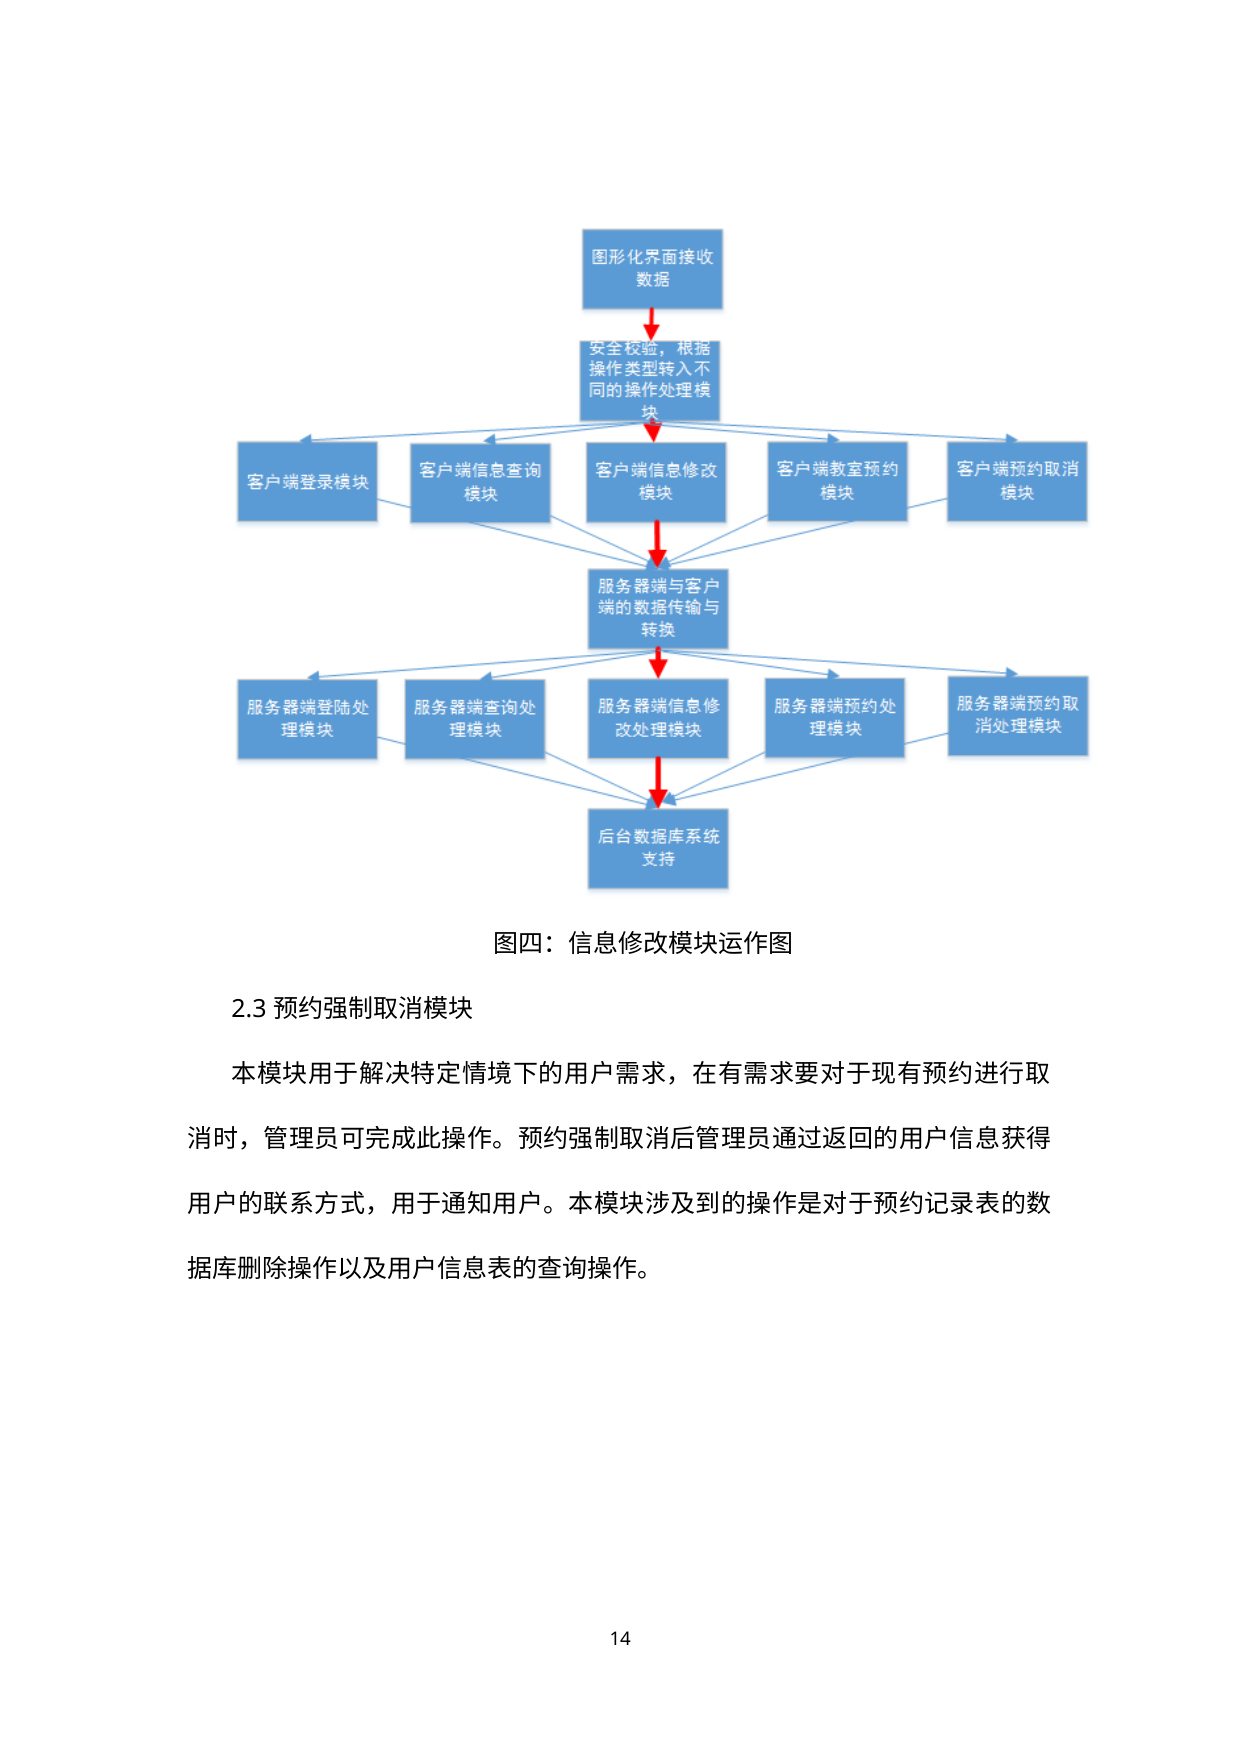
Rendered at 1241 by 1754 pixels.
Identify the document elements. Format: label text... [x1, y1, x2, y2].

picture [231, 227, 1096, 899]
text 图四：信息修改模块运作图 [187, 909, 1053, 974]
text 本模块用于解决特定情境下的用户需求，在有需求要对于现有预约进行取消时，管理员可完成此操作。预约强制取消后管理员通过返回的用户信息获得用户的联系方式，用于通知用户。本模块涉及到的操作是对于预约记录表的数据库删除操作以及用户信息表的查询操作。 [187, 1039, 1053, 1299]
text 2.3 预约强制取消模块 [187, 974, 1053, 1039]
